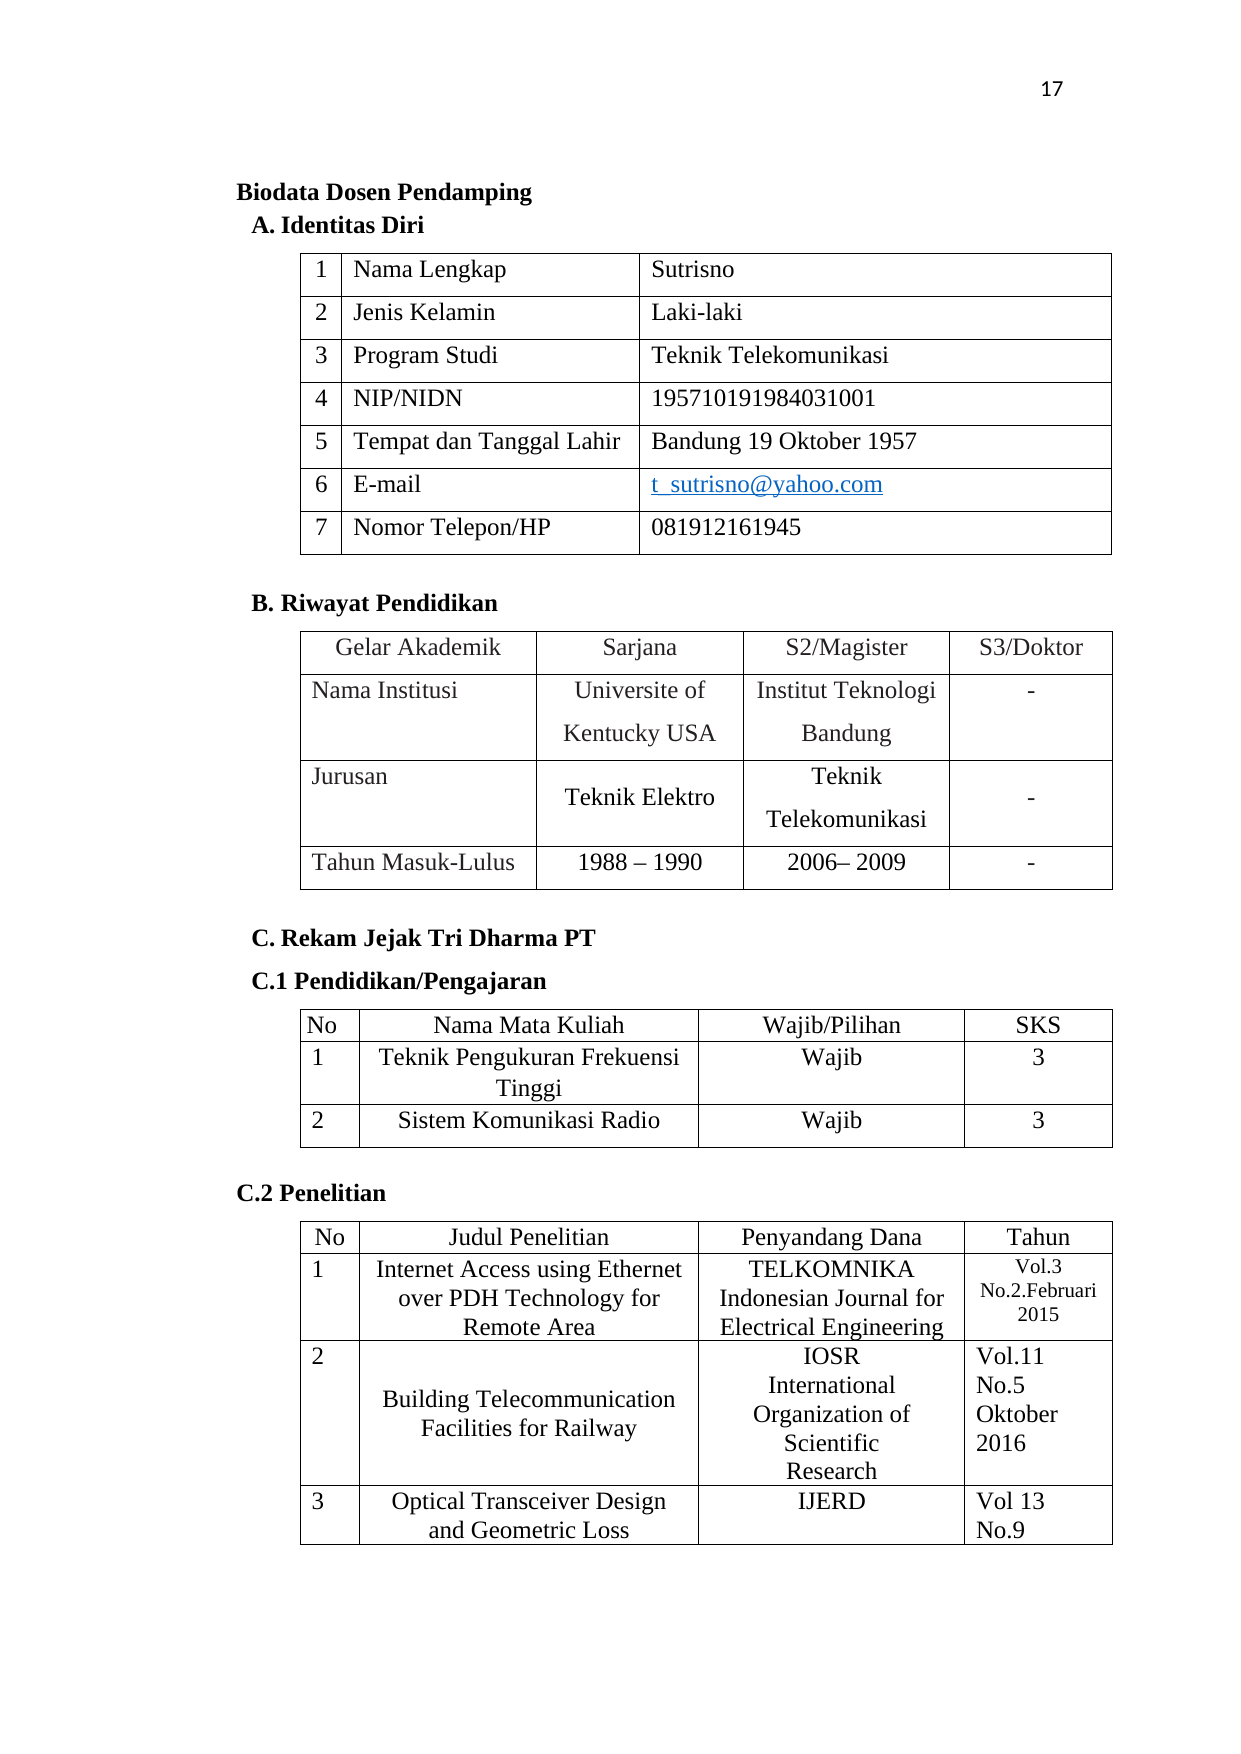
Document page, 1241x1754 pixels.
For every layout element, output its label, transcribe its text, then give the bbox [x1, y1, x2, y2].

table_header S2/Magister [744, 632, 949, 674]
table_header Nama Mata Kuliah [360, 1010, 698, 1041]
table_cell Universite of Kentucky USA [537, 675, 743, 760]
table_cell 4 [301, 383, 341, 425]
table_cell Nama Institusi [301, 675, 536, 760]
table_cell Teknik Telekomunikasi [640, 340, 1111, 382]
table_cell 195710191984031001 [640, 383, 1111, 425]
table_header Gelar Akademik [301, 632, 536, 674]
list Rekam Jejak Tri Dharma PT [251, 923, 1063, 952]
table_cell Wajib [699, 1105, 964, 1147]
table_cell 2 [301, 1105, 359, 1147]
table_header Tahun [965, 1222, 1112, 1253]
table_cell Wajib [699, 1042, 964, 1104]
table_cell 2 [301, 1341, 359, 1485]
table_cell IJERD [699, 1486, 964, 1544]
text C.2 Penelitian [236, 1178, 1063, 1207]
table_cell Jenis Kelamin [342, 297, 639, 339]
table_header Penyandang Dana [699, 1222, 964, 1253]
table_header Sarjana [537, 632, 743, 674]
table_cell 081912161945 [640, 512, 1111, 554]
table_header Sutrisno [640, 254, 1111, 296]
text Biodata Dosen Pendamping [236, 177, 1063, 206]
table_cell Vol.3 No.2.Februari 2015 [965, 1254, 1112, 1340]
table_cell Bandung 19 Oktober 1957 [640, 426, 1111, 468]
table_cell - [950, 761, 1112, 846]
list Riwayat Pendidikan [251, 588, 1063, 617]
table_cell Program Studi [342, 340, 639, 382]
table_cell 3 [965, 1105, 1112, 1147]
table_cell Teknik Elektro [537, 761, 743, 846]
table_cell - [950, 675, 1112, 760]
table_cell Vol 13 No.9 [965, 1486, 1112, 1544]
table_cell 3 [965, 1042, 1112, 1104]
table_header Wajib/Pilihan [699, 1010, 964, 1041]
table_cell t_sutrisno@yahoo.com [640, 469, 1111, 511]
table_cell Institut Teknologi Bandung [744, 675, 949, 760]
table_cell Teknik Pengukuran Frekuensi Tinggi [360, 1042, 698, 1104]
table_cell 3 [301, 340, 341, 382]
table_cell E-mail [342, 469, 639, 511]
table_cell Laki-laki [640, 297, 1111, 339]
table_cell 5 [301, 426, 341, 468]
table_cell Jurusan [301, 761, 536, 846]
table_cell Tempat dan Tanggal Lahir [342, 426, 639, 468]
table_cell NIP/NIDN [342, 383, 639, 425]
table_cell Sistem Komunikasi Radio [360, 1105, 698, 1147]
table_cell Building Telecommunication Facilities for Railway [360, 1341, 698, 1485]
table_cell Vol.11 No.5 Oktober 2016 [965, 1341, 1112, 1485]
list Identitas Diri [251, 210, 1063, 239]
table_cell - [950, 847, 1112, 889]
table_cell 1988 – 1990 [537, 847, 743, 889]
table_header No [301, 1222, 359, 1253]
table_cell Teknik Telekomunikasi [744, 761, 949, 846]
table_cell 3 [301, 1486, 359, 1544]
text C.1 Pendidikan/Pengajaran [251, 966, 1063, 995]
table_header SKS [965, 1010, 1112, 1041]
table_cell 6 [301, 469, 341, 511]
table_cell 1 [301, 1042, 359, 1104]
table_cell 7 [301, 512, 341, 554]
table_cell IOSR International Organization of Scientific Research [699, 1341, 964, 1485]
table_cell 1 [301, 1254, 359, 1340]
table_cell 2 [301, 297, 341, 339]
table_cell Nomor Telepon/HP [342, 512, 639, 554]
table_cell Internet Access using Ethernet over PDH Technology for Remote Area [360, 1254, 698, 1340]
table_cell 2006– 2009 [744, 847, 949, 889]
table_cell TELKOMNIKA Indonesian Journal for Electrical Engineering [699, 1254, 964, 1340]
table_header Nama Lengkap [342, 254, 639, 296]
table_header S3/Doktor [950, 632, 1112, 674]
table_header Judul Penelitian [360, 1222, 698, 1253]
table_header 1 [301, 254, 341, 296]
table_header No [301, 1010, 359, 1041]
table_cell Optical Transceiver Design and Geometric Loss [360, 1486, 698, 1544]
table_cell Tahun Masuk-Lulus [301, 847, 536, 889]
